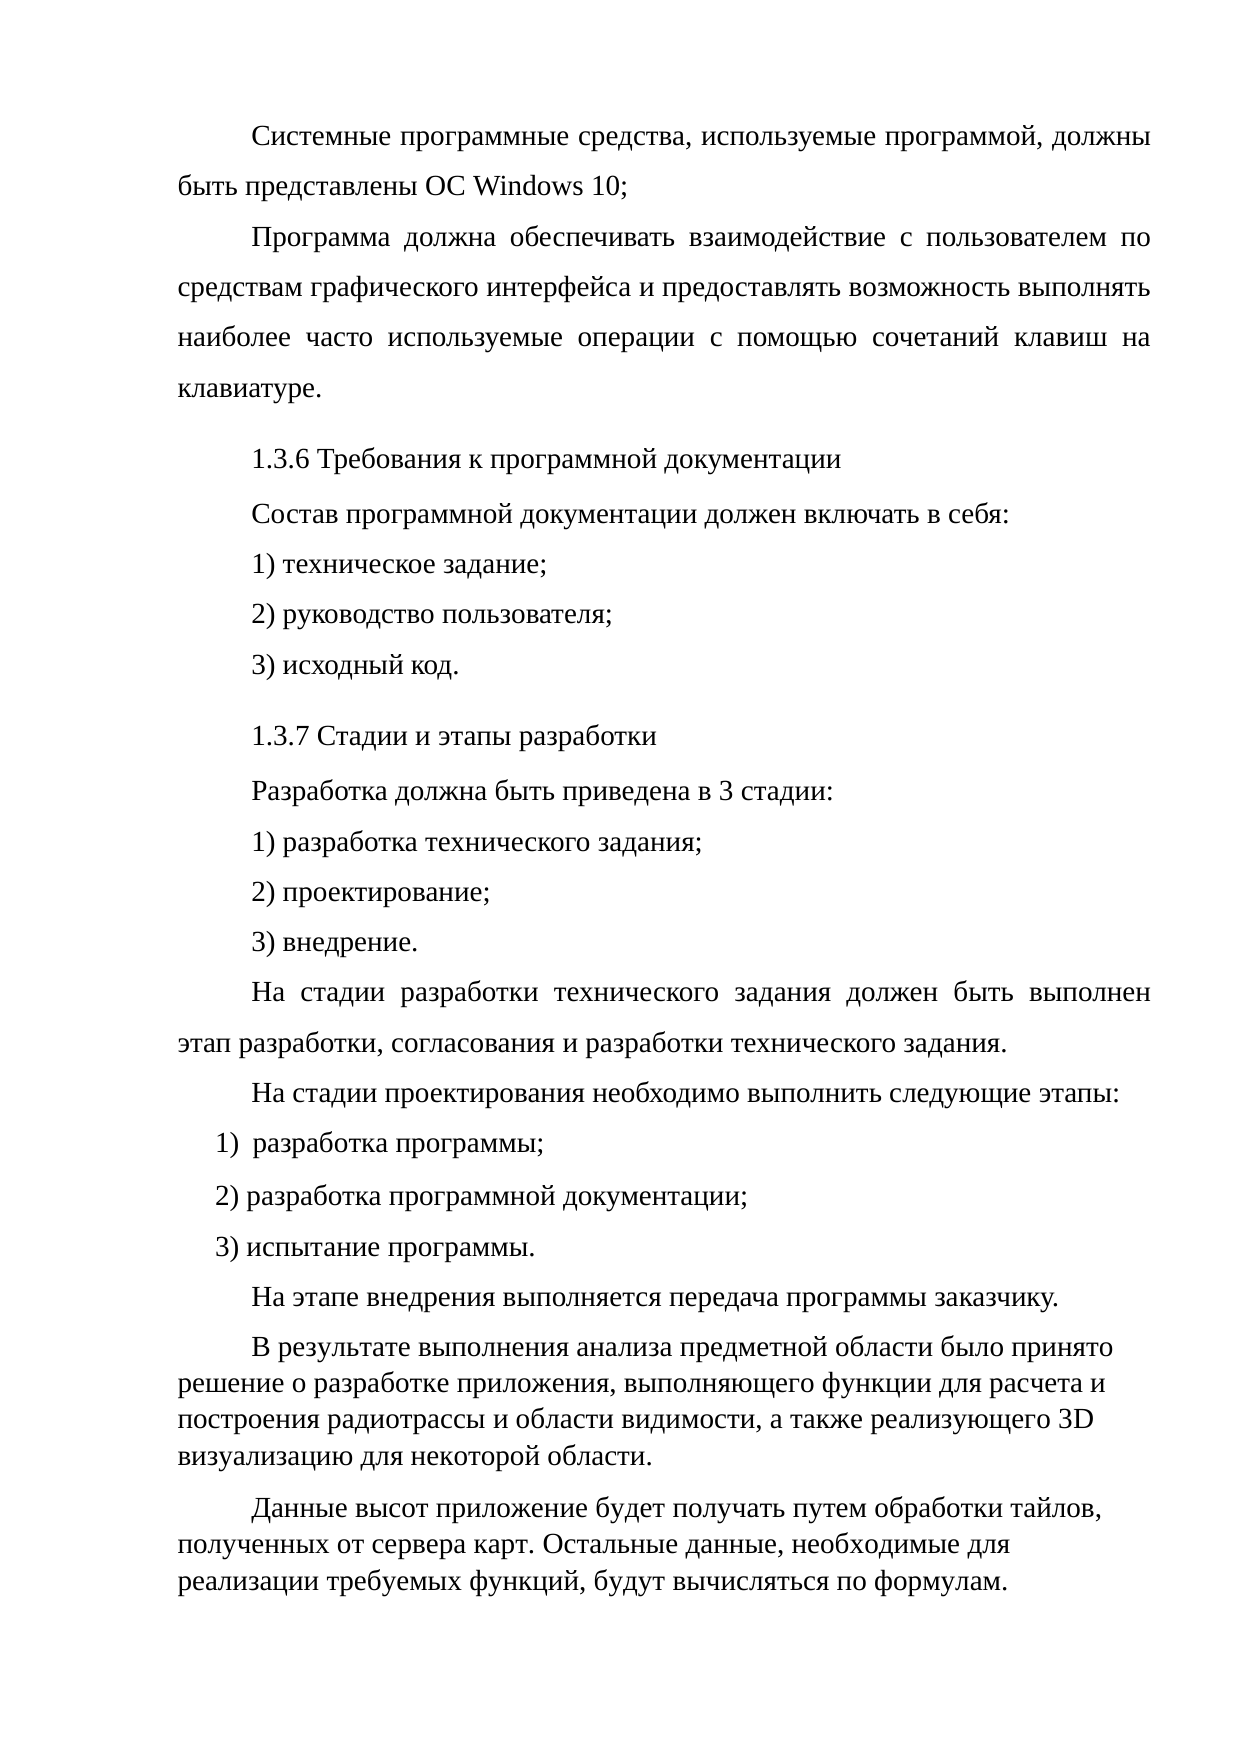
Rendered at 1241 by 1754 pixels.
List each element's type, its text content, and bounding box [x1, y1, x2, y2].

text 3) исходный код. [177, 647, 1152, 681]
text 2) разработка программной документации; [215, 1178, 1152, 1212]
text Состав программной документации должен включать в себя: [177, 496, 1152, 529]
subtitle 1.3.7 Стадии и этапы разработки [177, 718, 1152, 752]
text 2) проектирование; [177, 874, 1152, 907]
text На стадии проектирования необходимо выполнить следующие этапы: [177, 1075, 1152, 1109]
text Данные высот приложение будет получать путем обработки тайлов, полученных от сервера карт. Остальные данные, необходимые для реализации требуемых функций, будут вычисляться по формулам. [177, 1491, 1152, 1596]
subtitle 1.3.6 Требования к программной документации [177, 441, 1152, 474]
text На стадии разработки технического задания должен быть выполнен этап разработки, согласования и разработки технического задания. [177, 974, 1152, 1058]
text 1) техническое задание; [177, 546, 1152, 580]
text Системные программные средства, используемые программой, должны быть представлены ОС Windows 10; [177, 118, 1152, 202]
text 1) разработка технического задания; [177, 824, 1152, 857]
text 3) внедрение. [177, 924, 1152, 958]
list разработка программы; [215, 1126, 1152, 1159]
text На этапе внедрения выполняется передача программы заказчику. [215, 1279, 1152, 1312]
text Разработка должна быть приведена в 3 стадии: [177, 773, 1152, 807]
text 2) руководство пользователя; [177, 597, 1152, 630]
text 3) испытание программы. [215, 1229, 1152, 1262]
text В результате выполнения анализа предметной области было принято решение о разработке приложения, выполняющего функции для расчета и построения радиотрассы и области видимости, а также реализующего 3D визуализацию для некоторой области. [177, 1329, 1152, 1471]
text Программа должна обеспечивать взаимодействие с пользователем по средствам графического интерфейса и предоставлять возможность выполнять наиболее часто используемые операции с помощью сочетаний клавиш на клавиатуре. [177, 219, 1152, 403]
